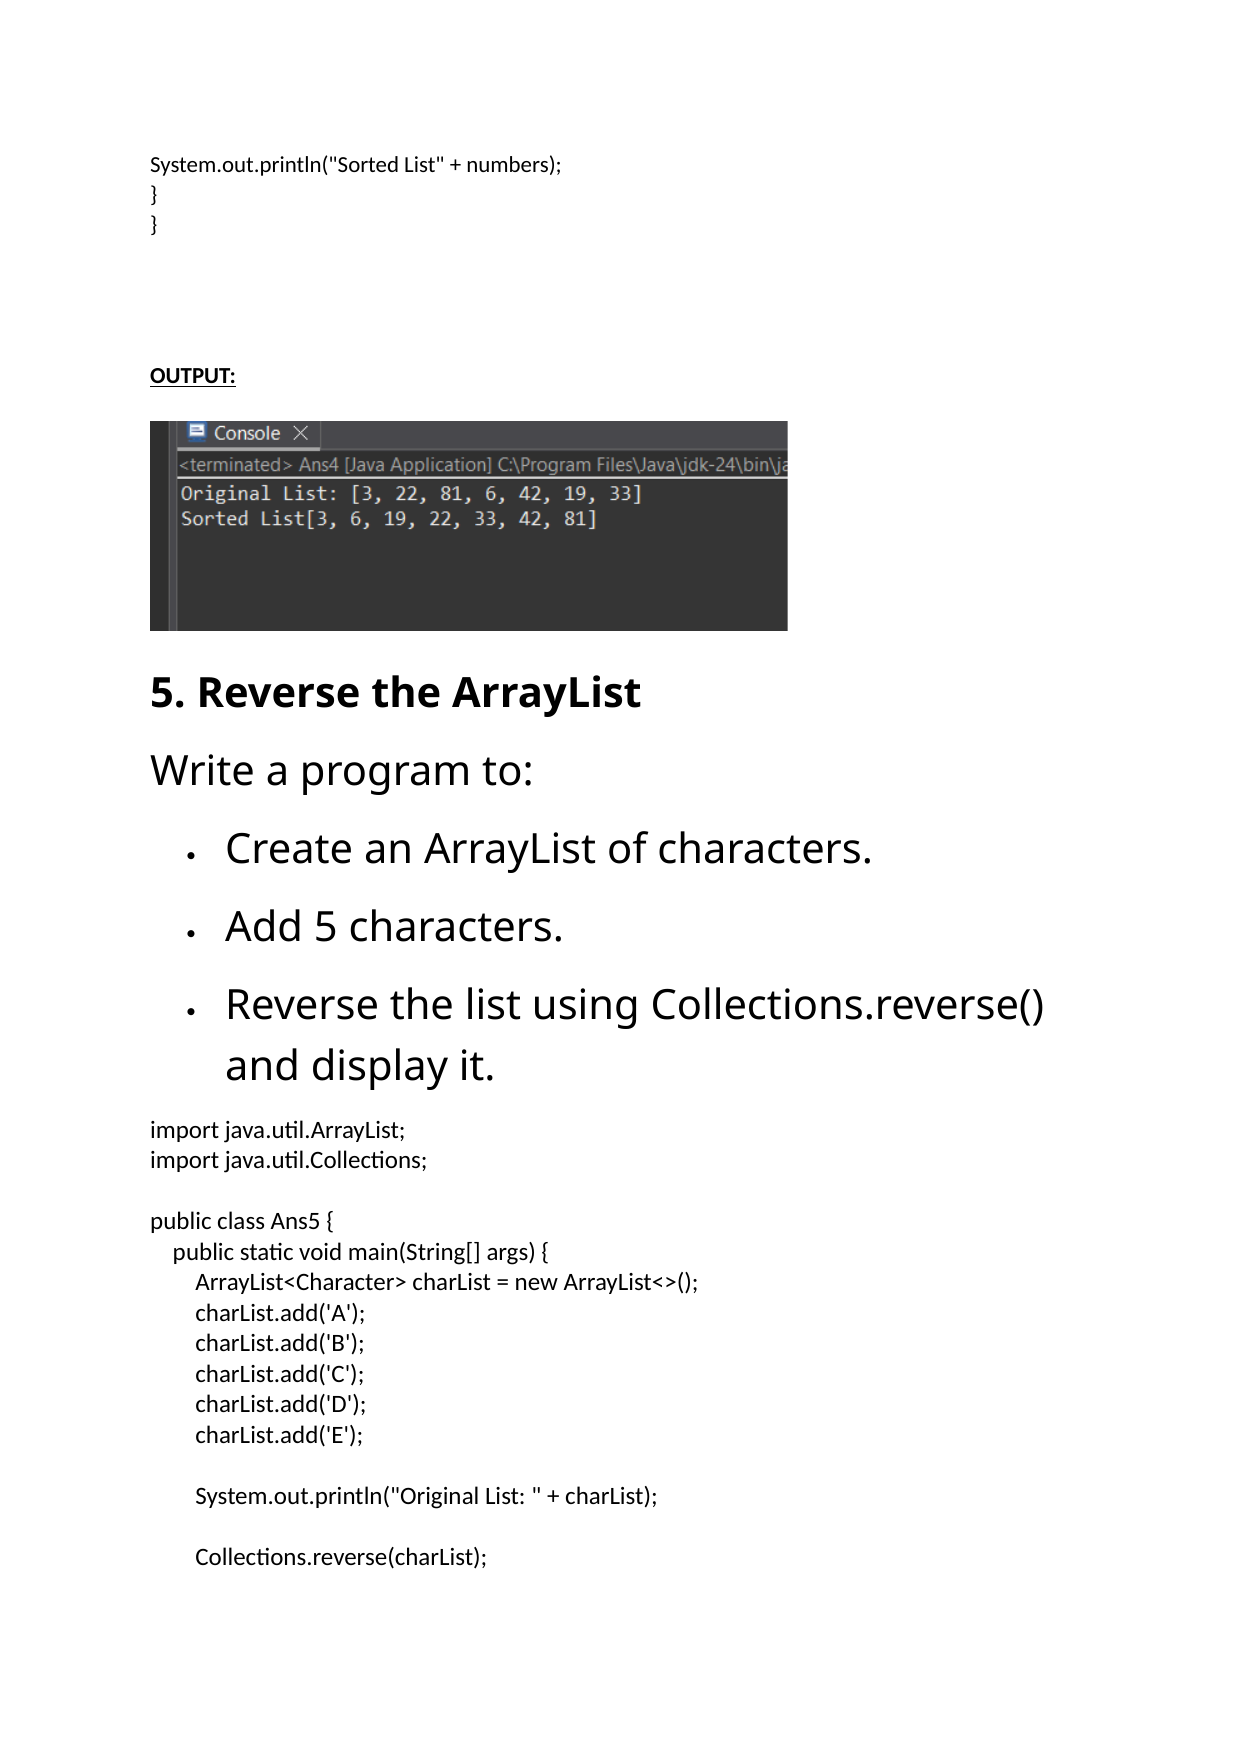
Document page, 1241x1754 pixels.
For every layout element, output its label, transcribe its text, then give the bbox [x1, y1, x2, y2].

list Add 5 characters. [187, 897, 1090, 953]
text charList.add('A'); [150, 1297, 1090, 1327]
text ArrayList<Character> charList = new ArrayList<>(); [150, 1266, 1090, 1297]
text charList.add('C'); [150, 1358, 1090, 1388]
picture [150, 421, 788, 631]
text 5. Reverse the ArrayList [150, 663, 1090, 720]
text System.out.println("Original List: " + charList); [150, 1480, 1090, 1511]
text System.out.println("Sorted List" + numbers); [150, 150, 1090, 178]
text OUTPUT: [150, 361, 1090, 389]
text } [150, 180, 1090, 208]
text Write a program to: [150, 741, 1090, 798]
text charList.add('D'); [150, 1388, 1090, 1419]
list Reverse the list using Collections.reverse() and display it. [187, 975, 1090, 1093]
text charList.add('B'); [150, 1327, 1090, 1358]
text import java.util.ArrayList; [150, 1114, 1090, 1144]
text } [150, 210, 1090, 238]
text import java.util.Collections; [150, 1144, 1090, 1175]
text public static void main(String[] args) { [150, 1236, 1090, 1266]
list Create an ArrayList of characters. [187, 819, 1090, 876]
text public class Ans5 { [150, 1205, 1090, 1236]
text Collections.reverse(charList); [150, 1541, 1090, 1572]
text charList.add('E'); [150, 1419, 1090, 1449]
